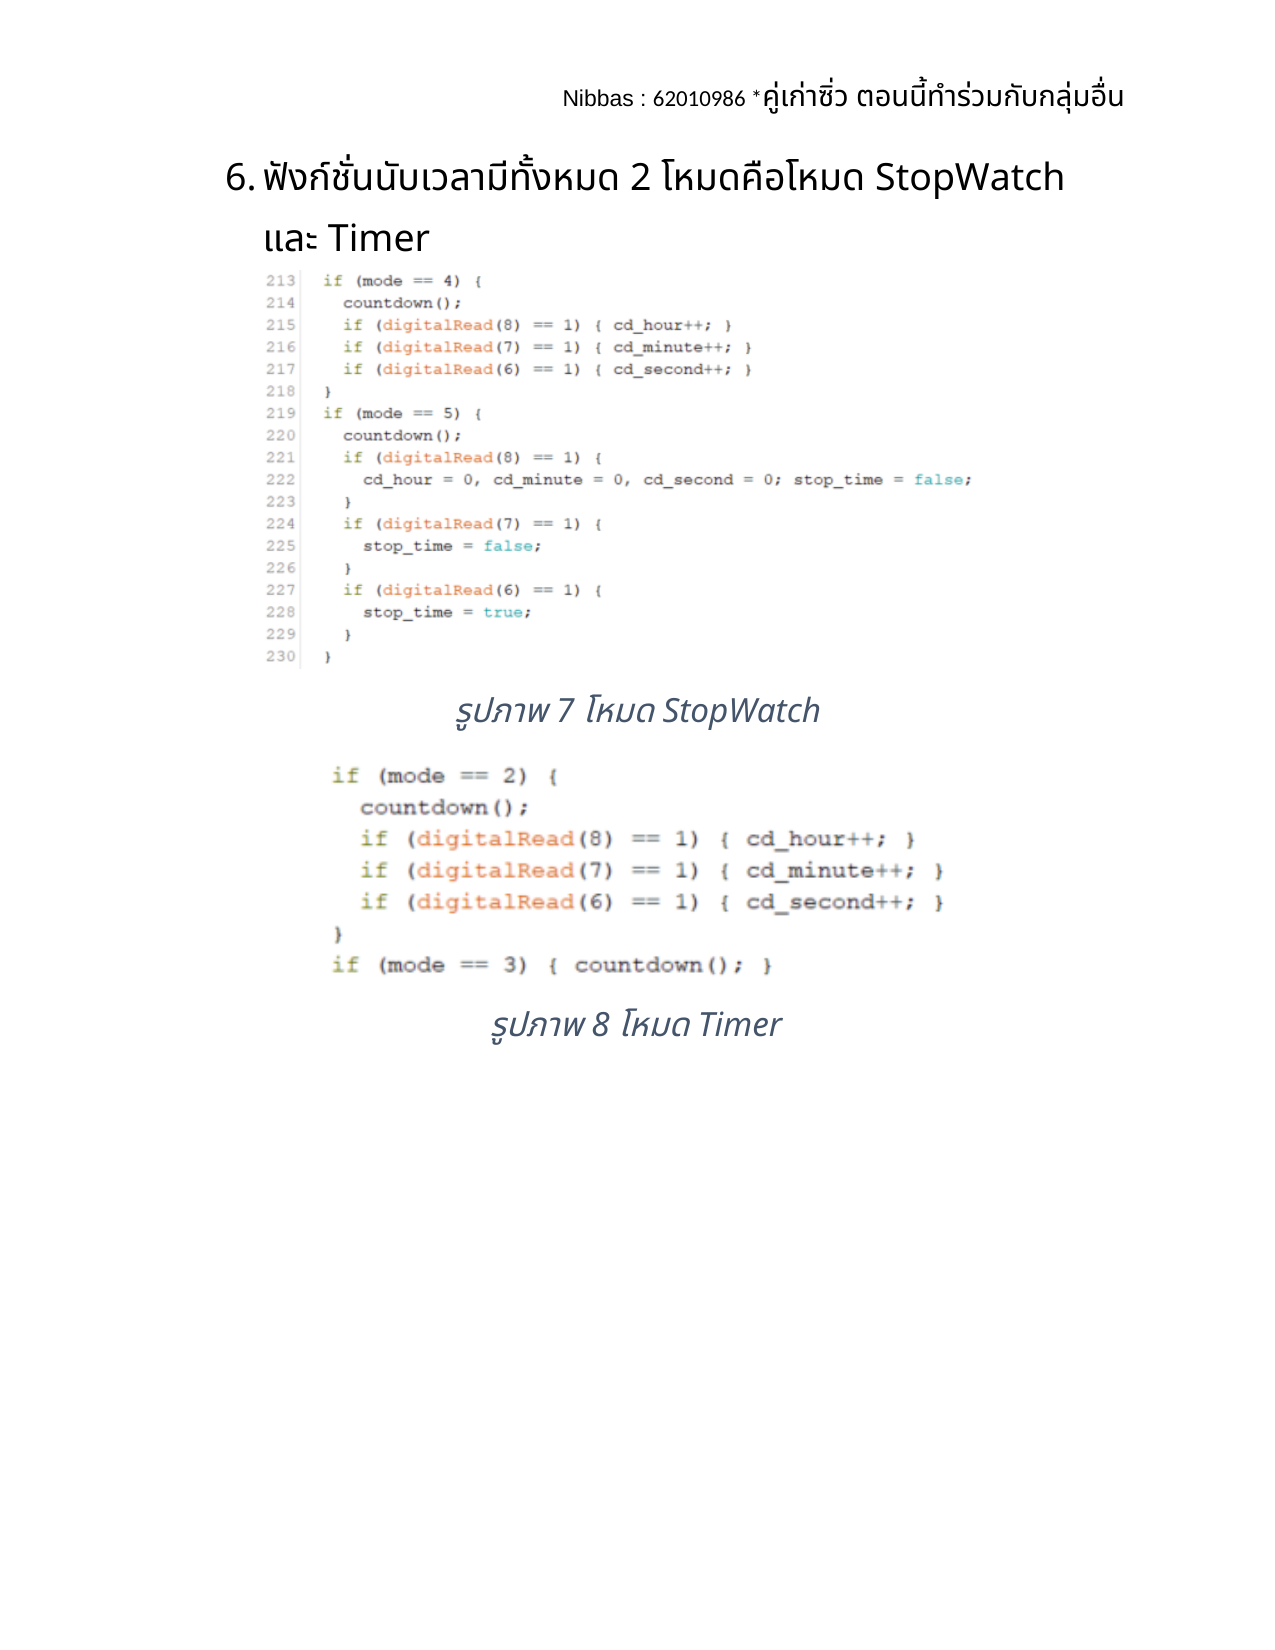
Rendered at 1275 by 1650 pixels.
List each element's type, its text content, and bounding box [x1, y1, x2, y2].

picture [323, 758, 956, 980]
picture [262, 270, 979, 669]
text รูปภาพ 7 โหมด StopWatch [150, 687, 1125, 738]
text รูปภาพ 8 โหมด Timer [150, 1001, 1125, 1051]
